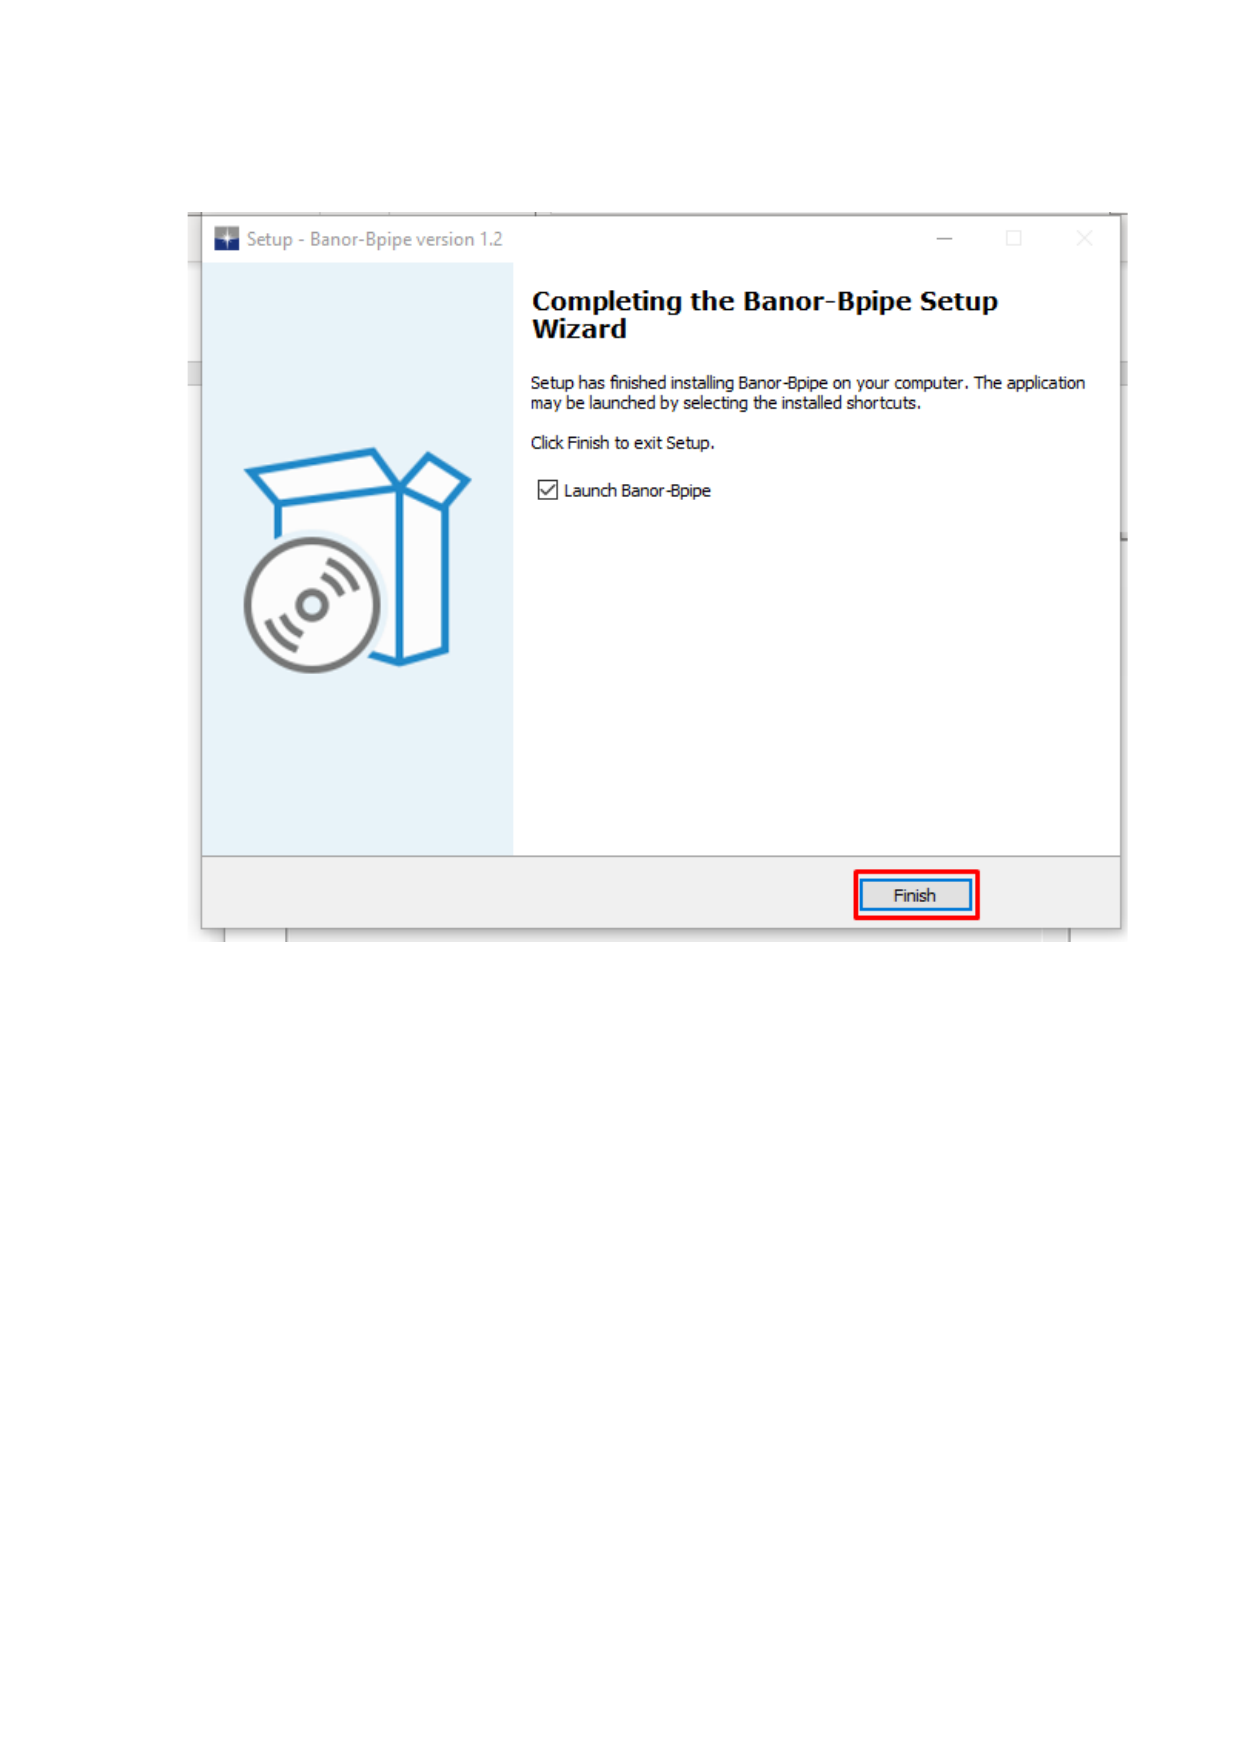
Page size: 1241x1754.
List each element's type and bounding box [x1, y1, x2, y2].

picture [187, 212, 1128, 942]
